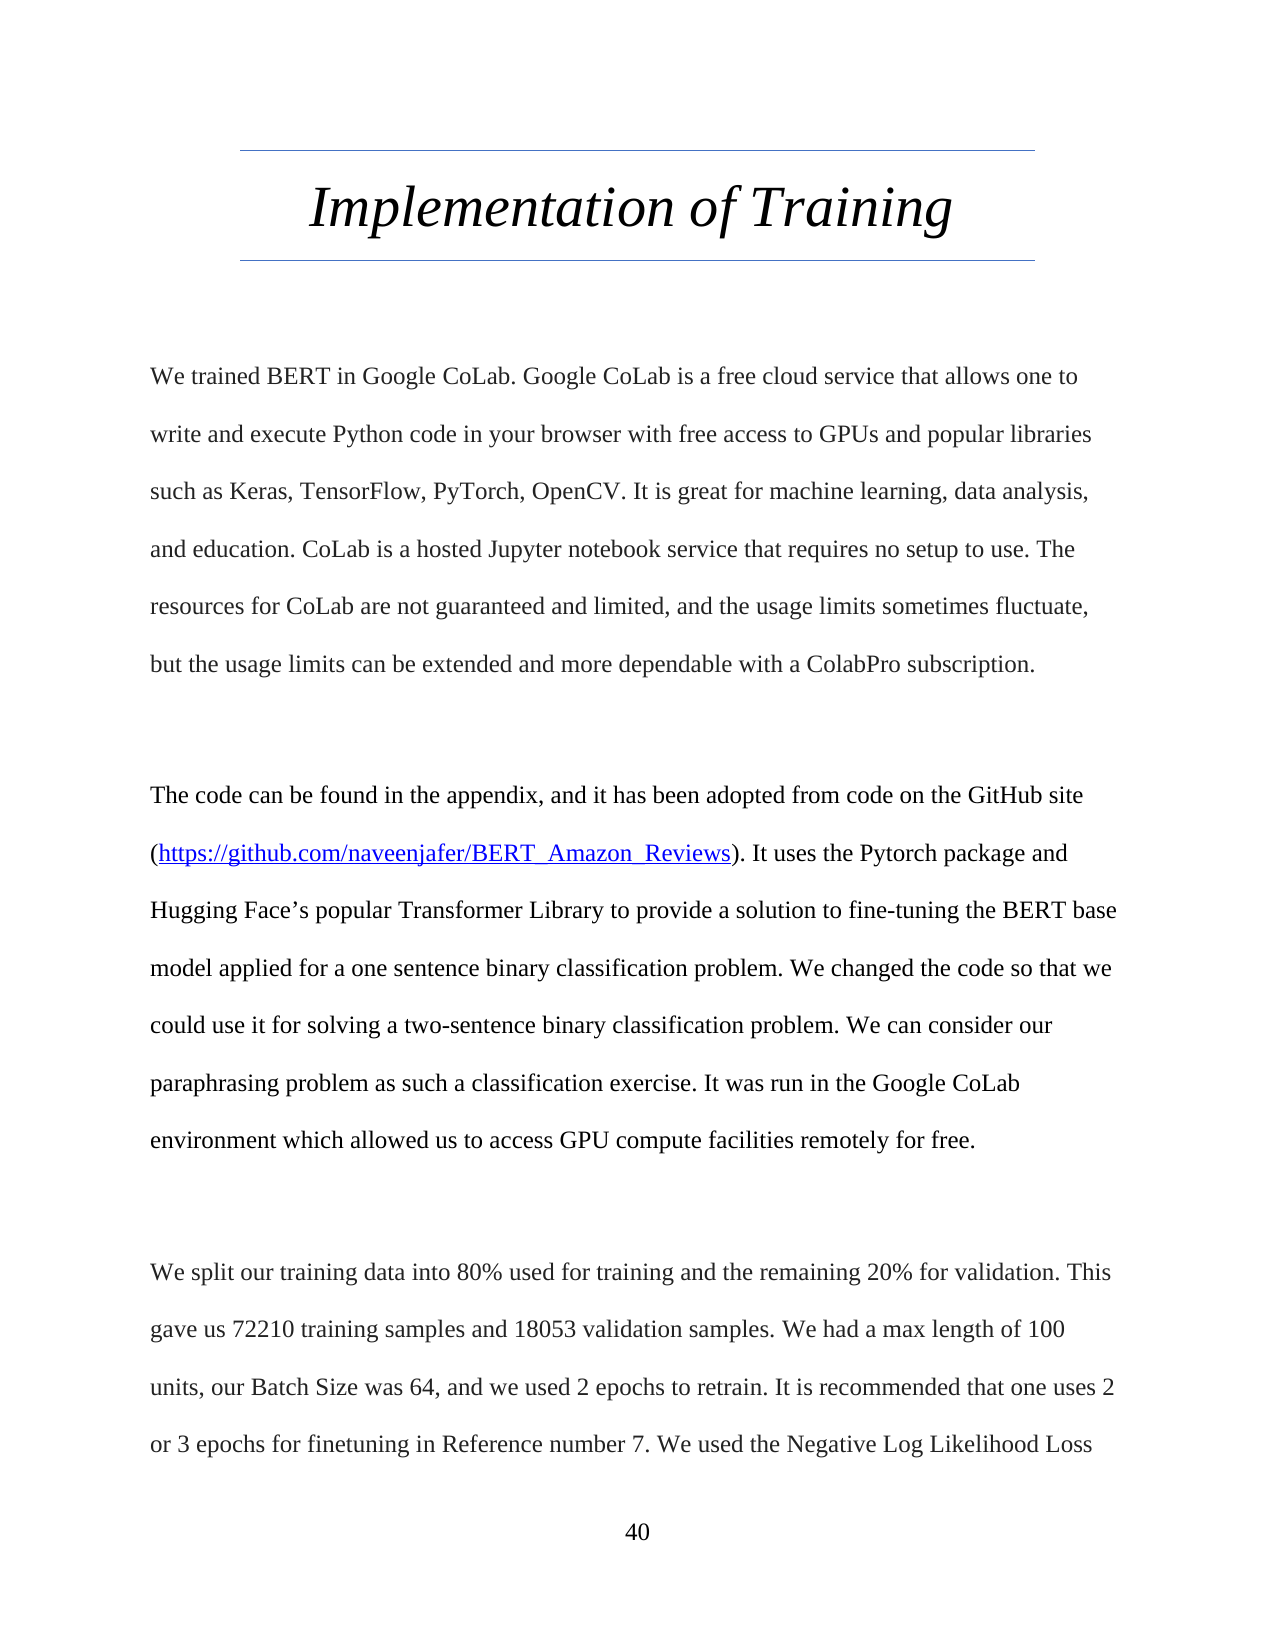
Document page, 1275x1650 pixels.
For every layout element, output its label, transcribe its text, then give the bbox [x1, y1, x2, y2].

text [150, 1257, 1125, 1458]
text The code can be found in the appendix, and it has been adopted from code on the GitHub site (https://github.com/naveenjafer/BERT_Amazon_Reviews). It uses the Pytorch package and Hugging Face’s popular Transformer Library to provide a solution to fine-tuning the BERT base model applied for a one sentence binary classification problem. We changed the code so that we could use it for solving a two-sentence binary classification problem. We can consider our paraphrasing problem as such a classification exercise. It was run in the Google CoLab environment which allowed us to access GPU compute facilities remotely for free. [150, 780, 1125, 1154]
text We trained BERT in Google CoLab. Google CoLab is a free cloud service that allows one to write and execute Python code in your browser with free access to GPUs and popular libraries such as Keras, TensorFlow, PyTorch, OpenCV. It is great for machine learning, data analysis, and education. CoLab is a hosted Jupyter notebook service that requires no setup to use. The resources for CoLab are not guaranteed and limited, and the usage limits sometimes fluctuate, but the usage limits can be extended and more dependable with a ColabPro subscription. [150, 361, 1125, 677]
text Implementation of Training [240, 151, 1035, 260]
